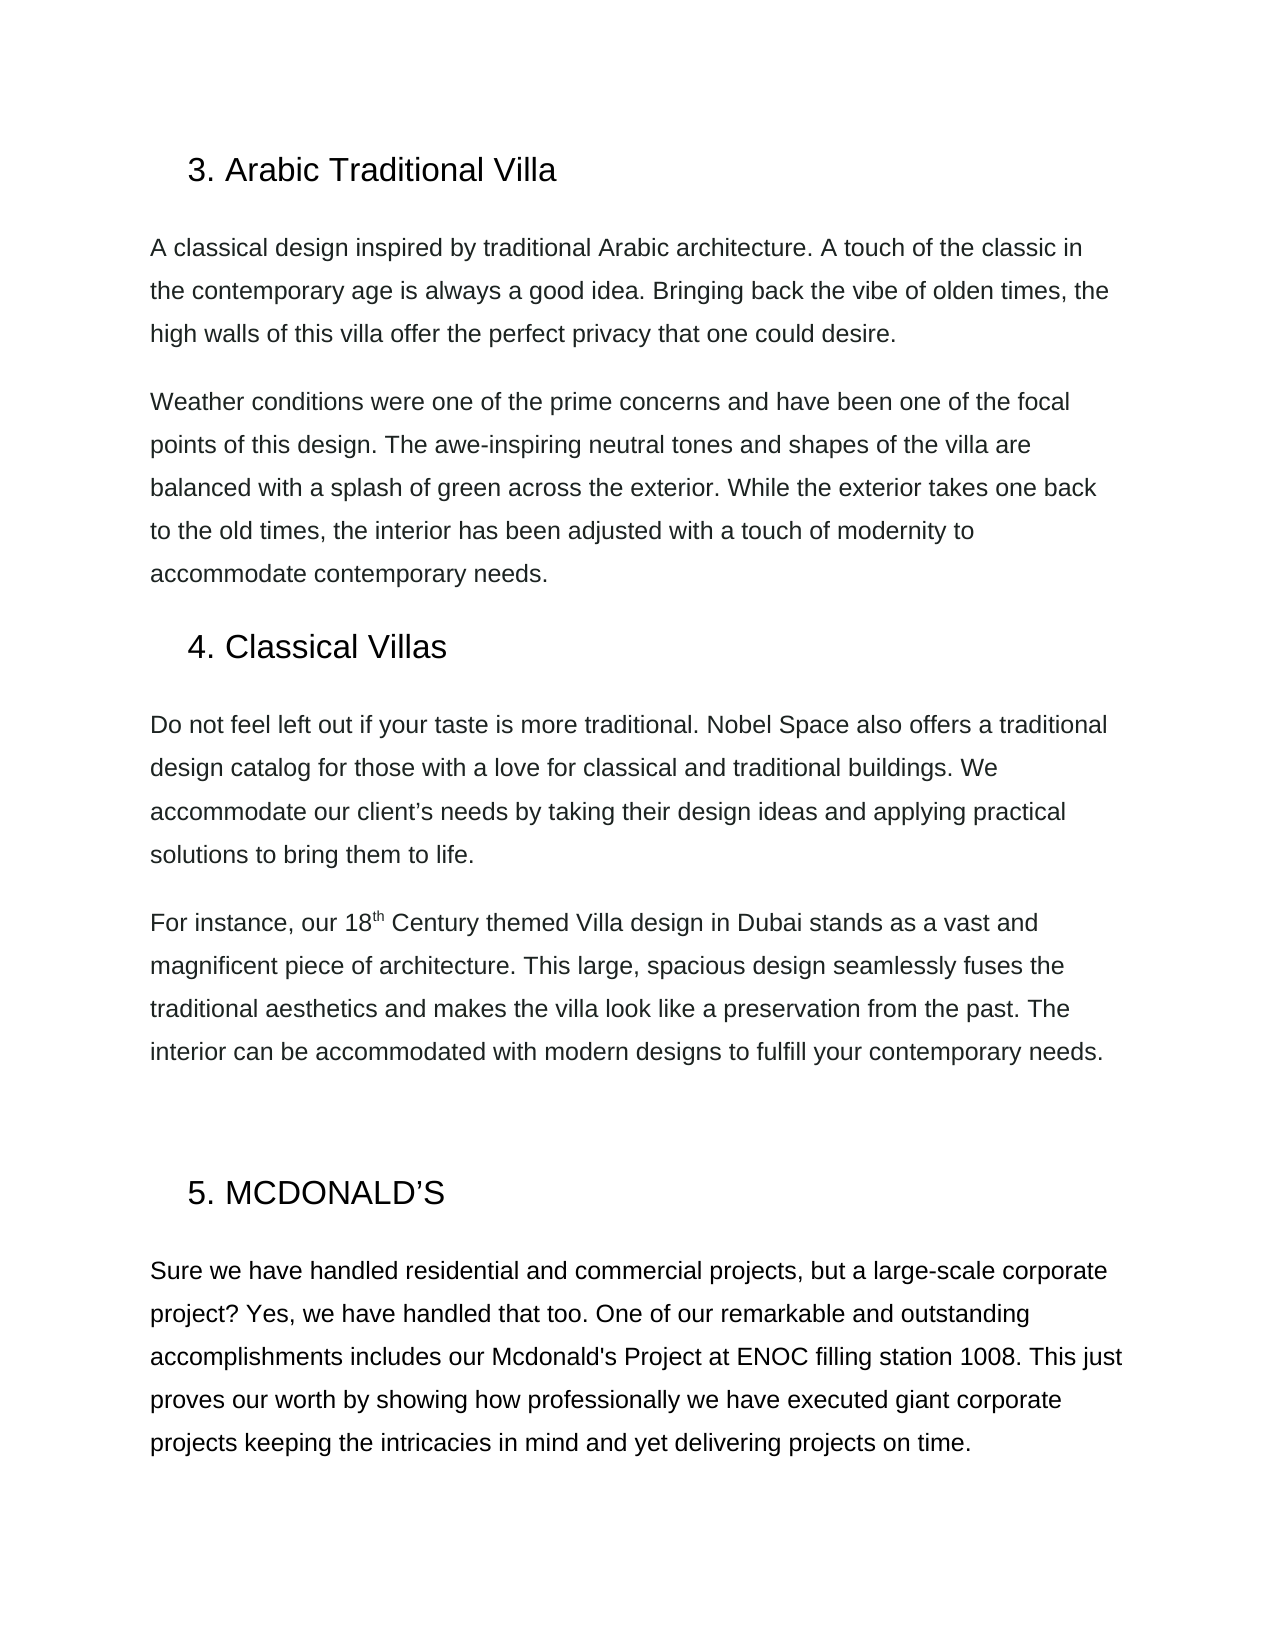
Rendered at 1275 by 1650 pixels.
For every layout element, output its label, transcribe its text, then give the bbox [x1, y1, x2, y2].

text Sure we have handled residential and commercial projects, but a large-scale corporate project? Yes, we have handled that too. One of our remarkable and outstanding accomplishments includes our Mcdonald's Project at ENOC filling station 1008. This just proves our worth by showing how professionally we have executed giant corporate projects keeping the intricacies in mind and yet delivering projects on time. [150, 1256, 1125, 1457]
text Do not feel left out if your taste is more traditional. Nobel Space also offers a traditional design catalog for those with a love for classical and traditional buildings. We accommodate our client’s needs by taking their design ideas and applying practical solutions to bring them to life. [150, 710, 1125, 868]
text A classical design inspired by traditional Arabic architecture. A touch of the classic in the contemporary age is always a good idea. Bringing back the vibe of olden times, the high walls of this villa offer the perfect privacy that one could desire. [150, 233, 1125, 348]
subtitle Classical Villas [187, 628, 1125, 666]
subtitle Arabic Traditional Villa [187, 150, 1125, 188]
text For instance, our 18th Century themed Villa design in Dubai stands as a vast and magnificent piece of architecture. This large, spacious design seamlessly fuses the traditional aesthetics and makes the villa look like a preservation from the past. The interior can be accommodated with modern designs to fulfill your contemporary needs. [150, 908, 1125, 1066]
subtitle MCDONALD’S [187, 1173, 1125, 1212]
text Weather conditions were one of the prime concerns and have been one of the focal points of this design. The awe-inspiring neutral tones and shapes of the villa are balanced with a splash of green across the exterior. While the exterior takes one back to the old times, the interior has been adjusted with a touch of modernity to accommodate contemporary needs. [150, 387, 1125, 588]
